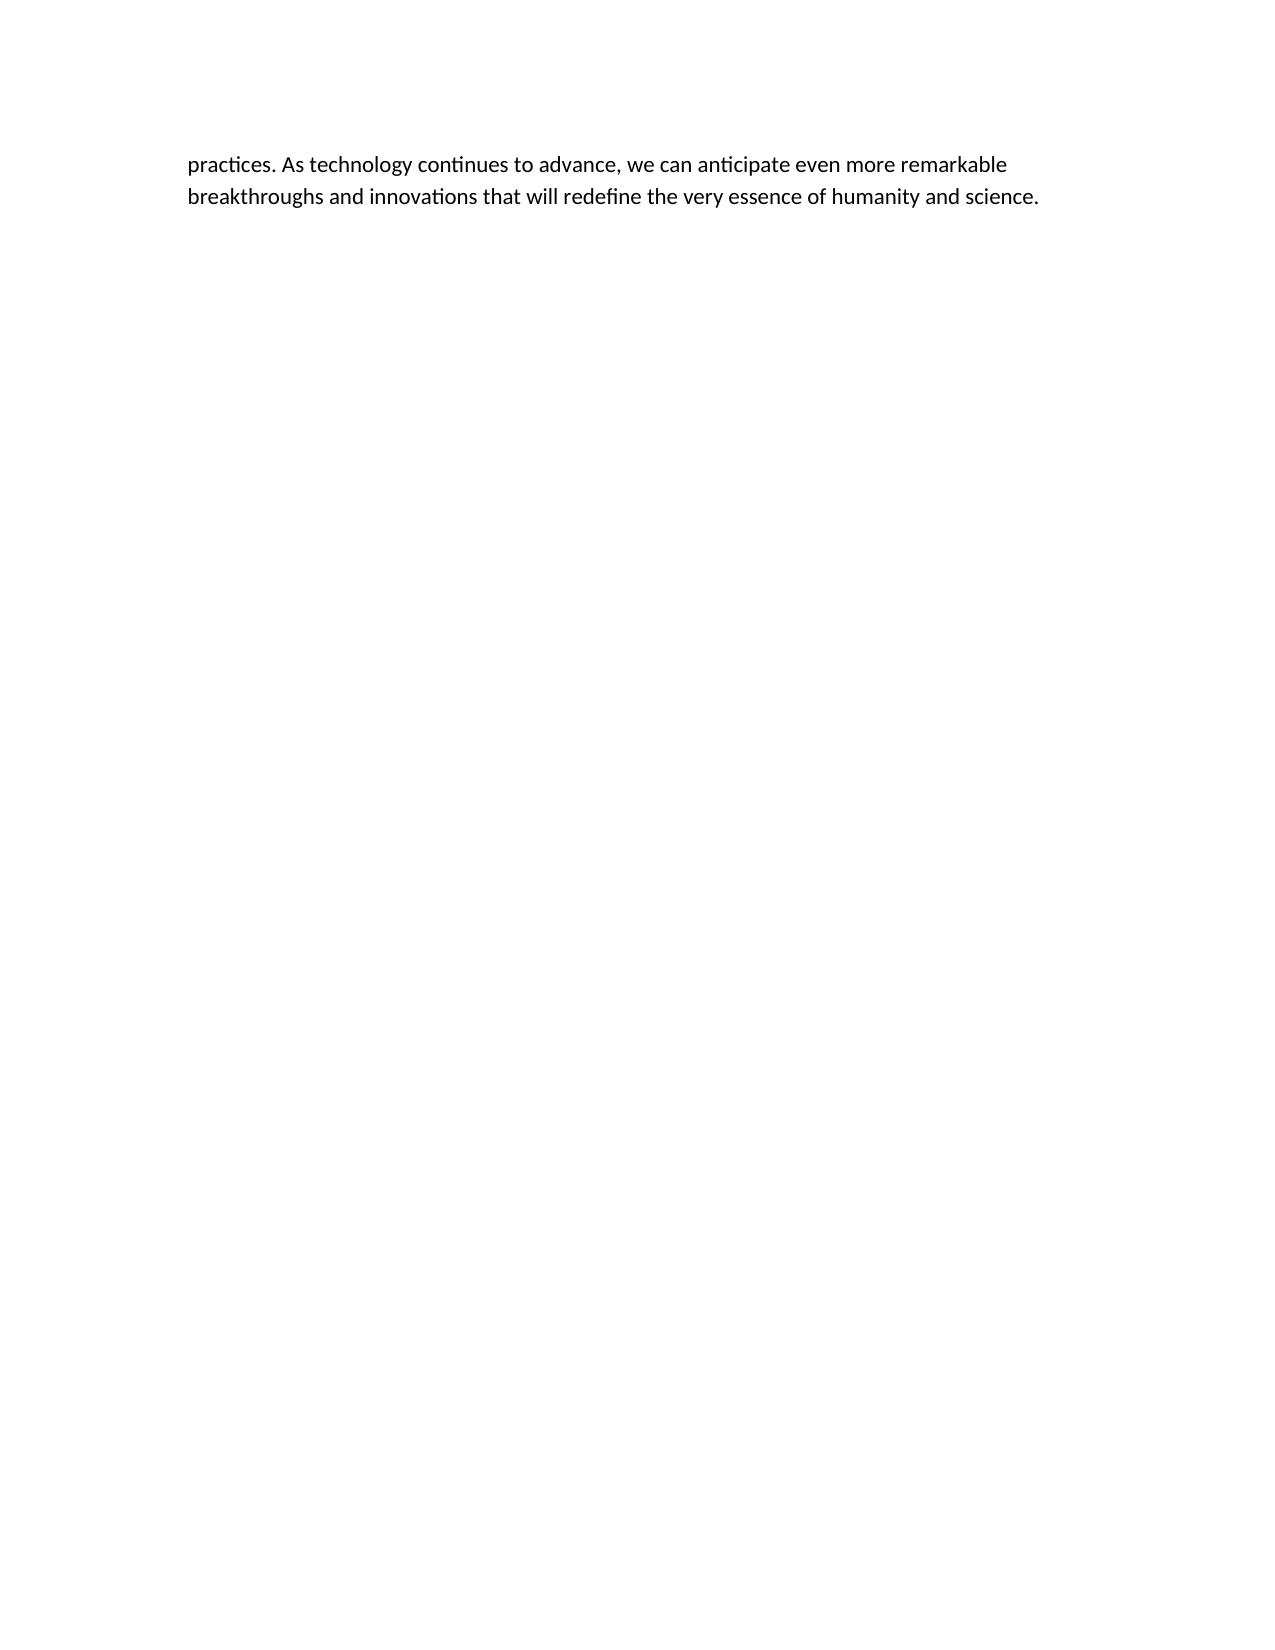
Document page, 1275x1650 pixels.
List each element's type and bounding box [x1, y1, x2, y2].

text [187, 150, 1087, 210]
